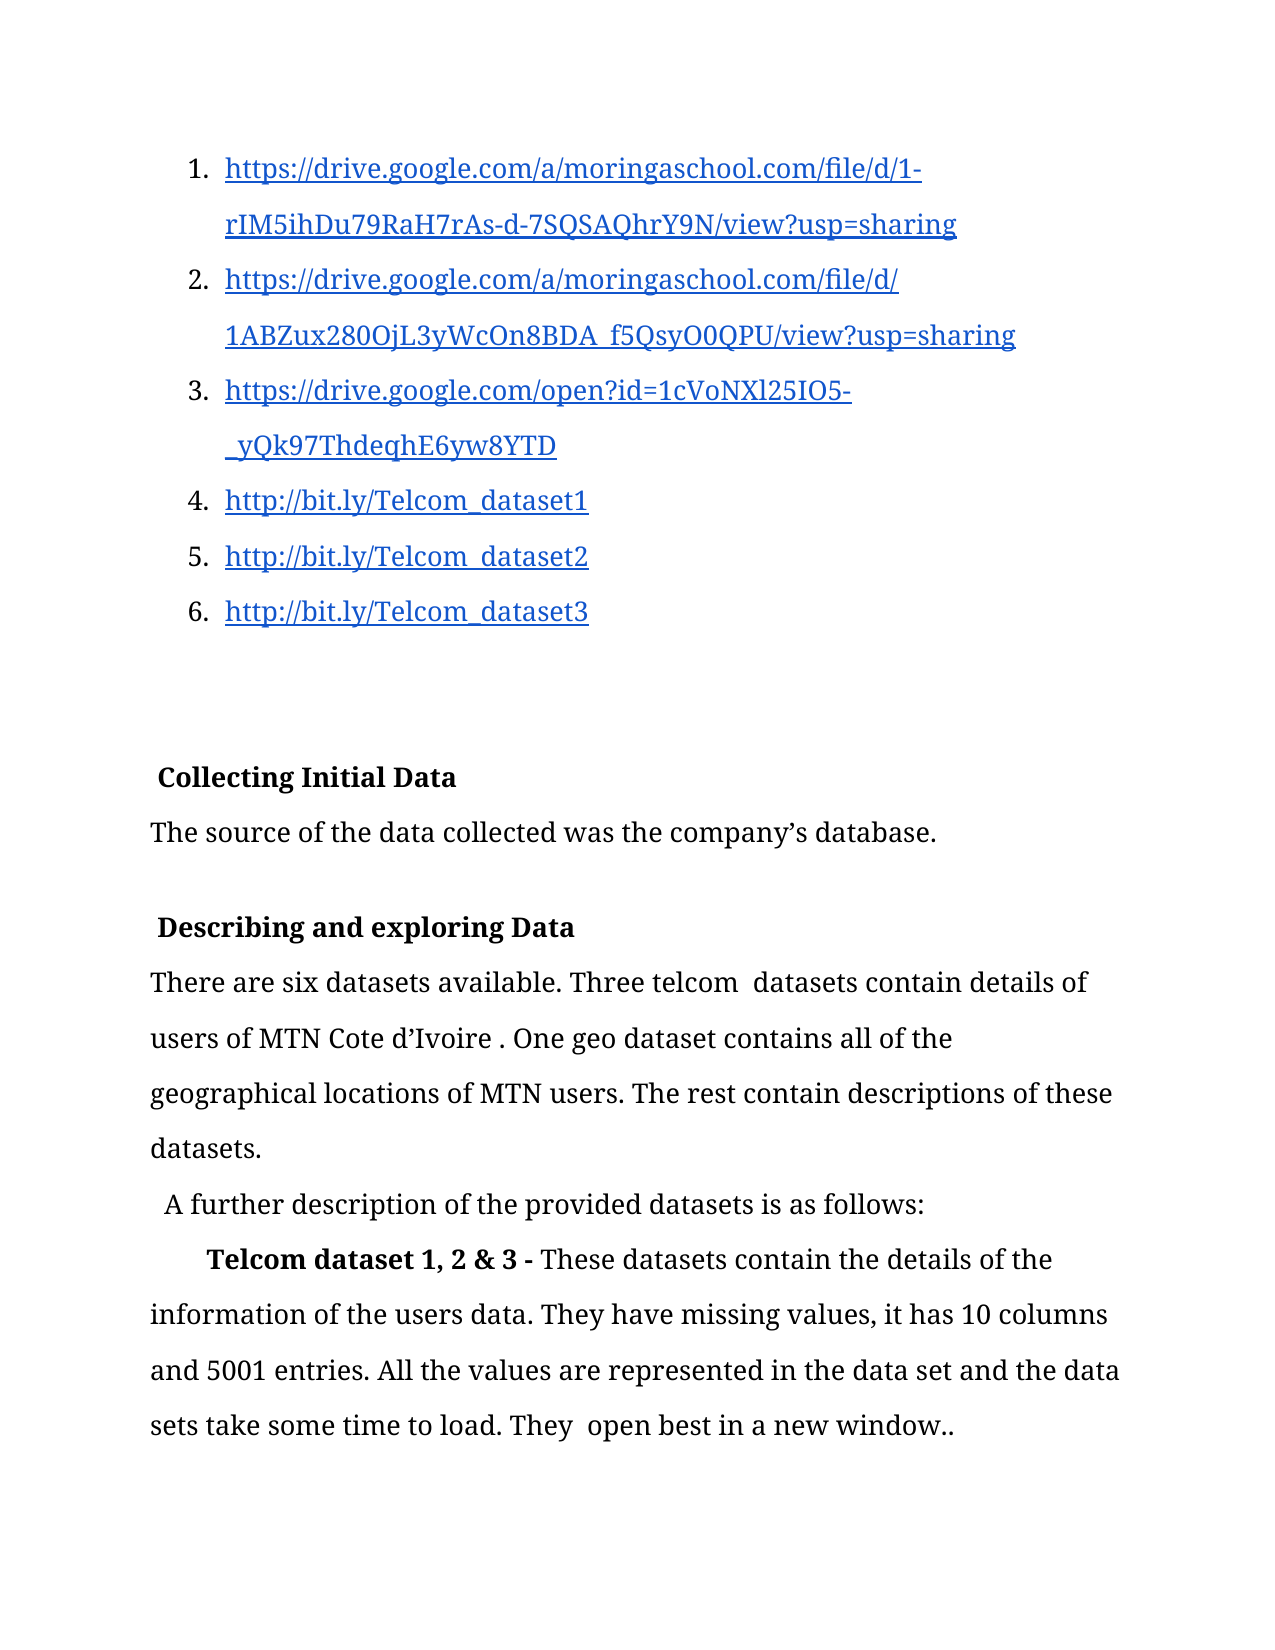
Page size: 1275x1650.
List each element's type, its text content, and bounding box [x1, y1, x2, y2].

list https://drive.google.com/a/moringaschool.com/file/d/1ABZux280OjL3yWcOn8BDA_f5QsyO0QPU/view?usp=sharing [187, 261, 1125, 353]
text Collecting Initial Data [150, 758, 1125, 795]
list https://drive.google.com/a/moringaschool.com/file/d/1-rIM5ihDu79RaH7rAs-d-7SQSAQhrY9N/view?usp=sharing [187, 150, 1125, 242]
text A further description of the provided datasets is as follows: [150, 1185, 1125, 1222]
list http://bit.ly/Telcom_dataset3 [187, 592, 1125, 629]
text The source of the data collected was the company’s database. [150, 814, 1125, 851]
text There are six datasets available. Three telcom datasets contain details of users of MTN Cote d’Ivoire . One geo dataset contains all of the geographical locations of MTN users. The rest contain descriptions of these datasets. [150, 964, 1125, 1167]
text Describing and exploring Data [150, 908, 1125, 945]
list https://drive.google.com/open?id=1cVoNXl25IO5-_yQk97ThdeqhE6yw8YTD [187, 371, 1125, 463]
list http://bit.ly/Telcom_dataset1 [187, 482, 1125, 519]
list http://bit.ly/Telcom_dataset2 [187, 537, 1125, 574]
text Telcom dataset 1, 2 & 3 - These datasets contain the details of the information of the users data. They have missing values, it has 10 columns and 5001 entries. All the values are represented in the data set and the data sets take some time to load. They open best in a new window.. [150, 1240, 1125, 1443]
